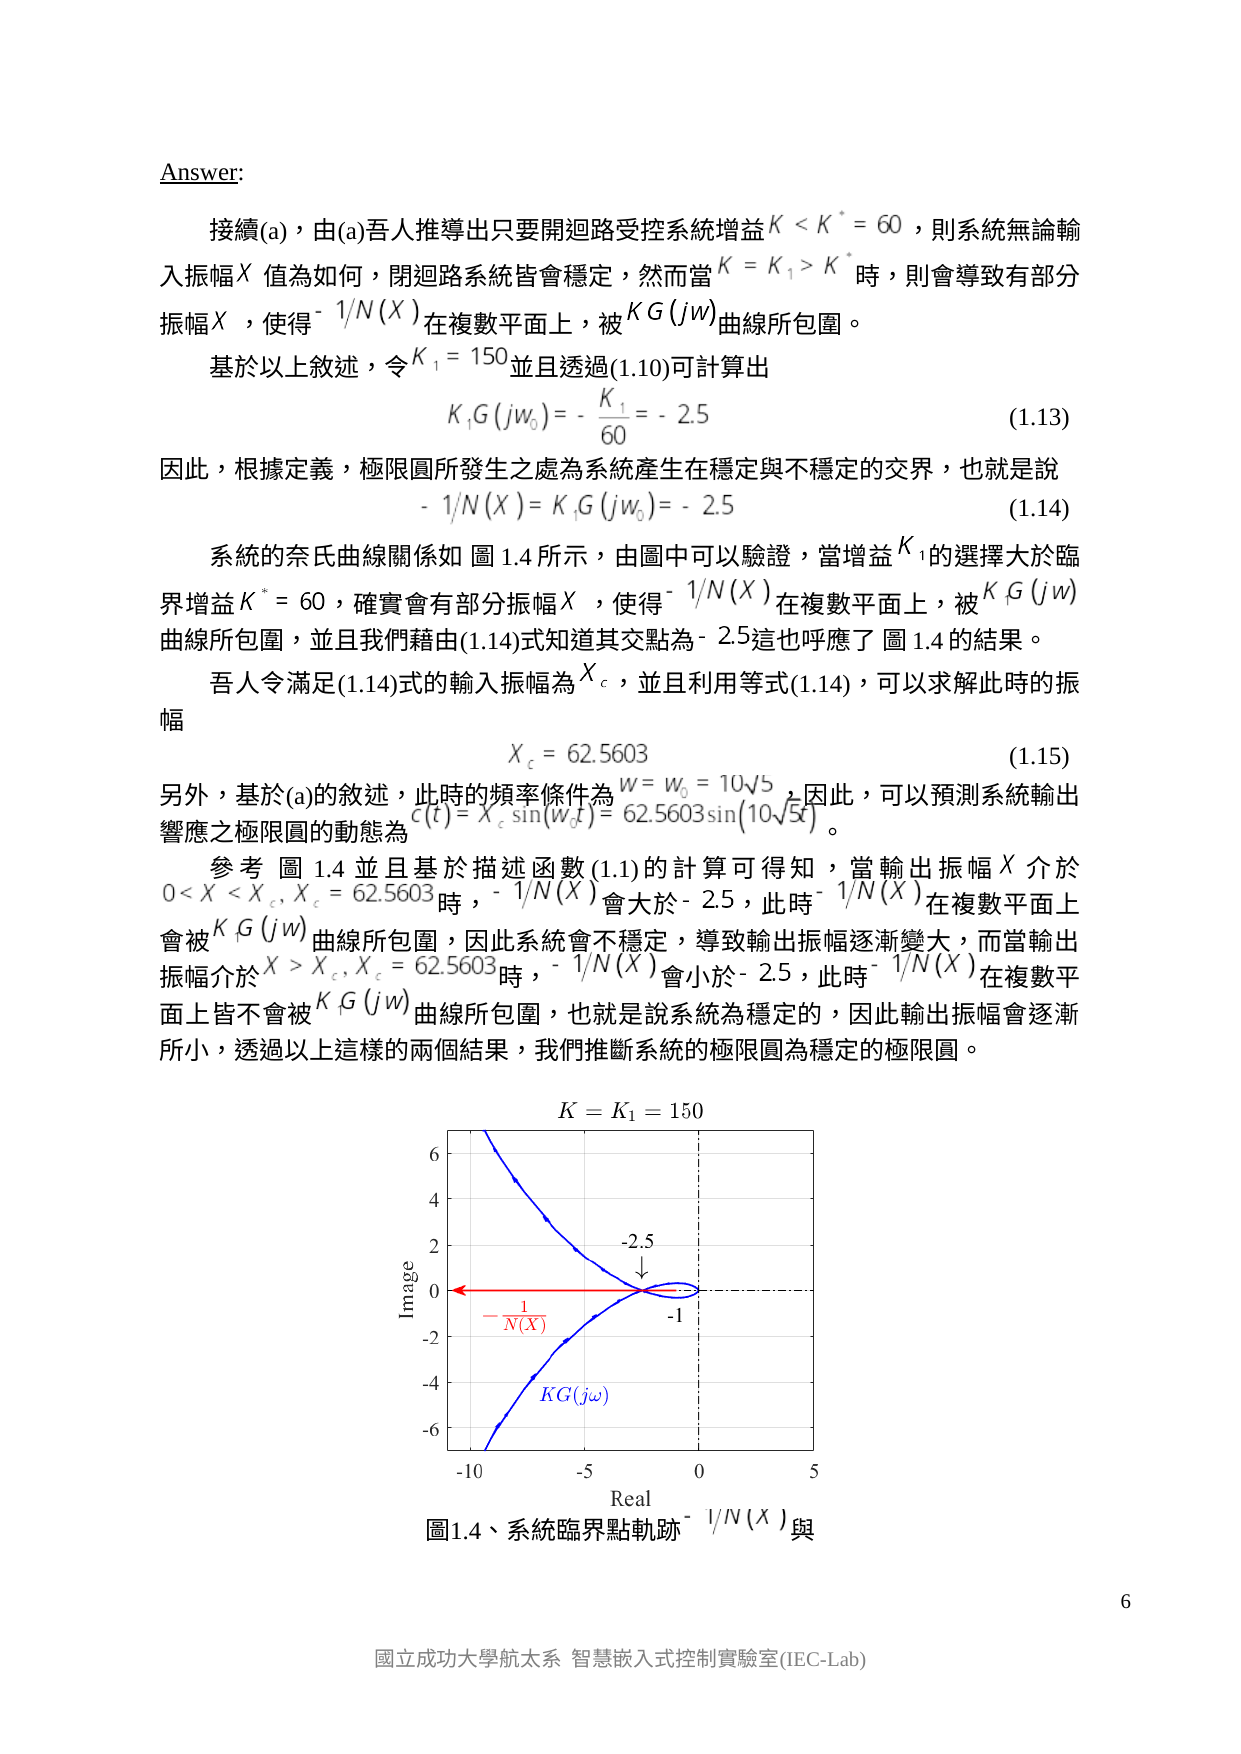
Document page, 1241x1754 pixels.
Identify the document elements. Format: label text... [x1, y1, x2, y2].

list Answer: [159, 157, 1081, 186]
list 吾人令滿足(1.14)式的輸入振幅為，並且利用等式(1.14)，可以求解此時的振幅 [159, 657, 1081, 736]
picture [344, 1095, 896, 1510]
list 系統的奈氏曲線關係如 圖1.4 所示，由圖中可以驗證，當增益的選擇大於臨界增益，確實會有部分振幅，使得在複數平面上，被曲線所包圍，並且我們藉由(1.14)式知道其交點為這也呼應了 圖1.4 的結果。 [159, 529, 1081, 657]
list 參考 圖1.4 並且基於描述函數(1.1)的計算可得知，當輸出振幅介於時，會大於，此時在複數平面上會被曲線所包圍，因此系統會不穩定，導致輸出振幅逐漸變大，而當輸出振幅介於時，會小於，此時在複數平面上皆不會被曲線所包圍，也就是說系統為穩定的，因此輸出振幅會逐漸所小，透過以上這樣的兩個結果，我們推斷系統的極限圓為穩定的極限圓。 [159, 848, 1081, 1067]
table_header (1.15) [998, 736, 1081, 775]
list 圖1.4、系統臨界點軌跡與 [159, 1509, 1081, 1547]
table_header (1.14) [998, 486, 1081, 529]
table_header [160, 486, 998, 529]
table_header [160, 736, 998, 775]
list 基於以上敘述，令並且透過(1.10)可計算出 [159, 341, 1081, 384]
list 另外，基於(a)的敘述，此時的頻率條件為，因此，可以預測系統輸出響應之極限圓的動態為。 [159, 775, 1081, 848]
table_header [160, 384, 998, 449]
table_header (1.13) [998, 384, 1081, 449]
list 因此，根據定義，極限圓所發生之處為系統產生在穩定與不穩定的交界，也就是說 [159, 449, 1081, 486]
list 接續(a)，由(a)吾人推導出只要開迴路受控系統增益，則系統無論輸入振幅值為如何，閉迴路系統皆會穩定，然而當時，則會導致有部分振幅，使得在複數平面上，被曲線所包圍。 [159, 205, 1081, 341]
